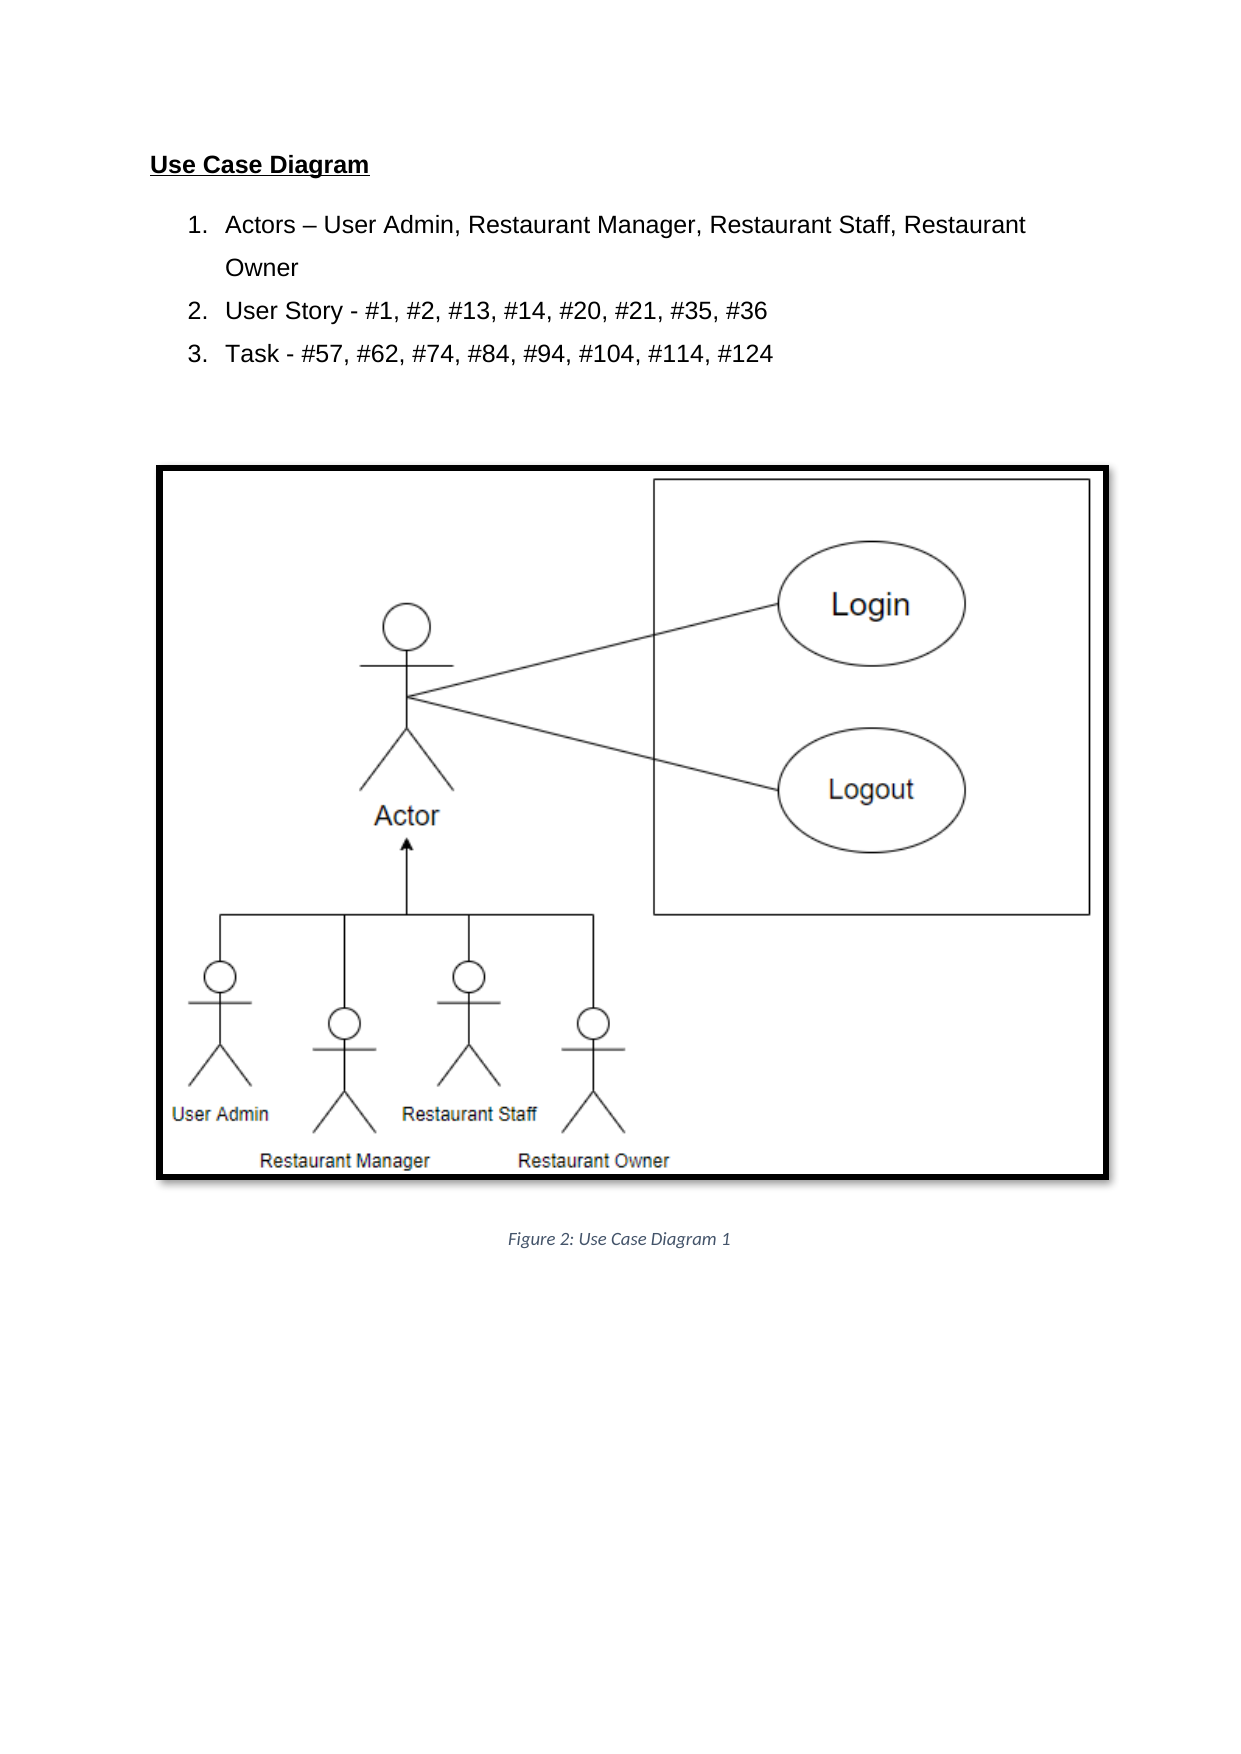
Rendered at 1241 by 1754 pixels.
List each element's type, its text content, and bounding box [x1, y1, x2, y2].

list User Story - #1, #2, #13, #14, #20, #21, #35, #36 [187, 296, 1090, 325]
picture [163, 471, 1103, 1174]
text Use Case Diagram [150, 150, 1090, 179]
list Task - #57, #62, #74, #84, #94, #104, #114, #124 [187, 339, 1090, 368]
list Actors – User Admin, Restaurant Manager, Restaurant Staff, Restaurant Owner [187, 210, 1090, 282]
text Figure 2: Use Case Diagram 1 [150, 1227, 1090, 1250]
